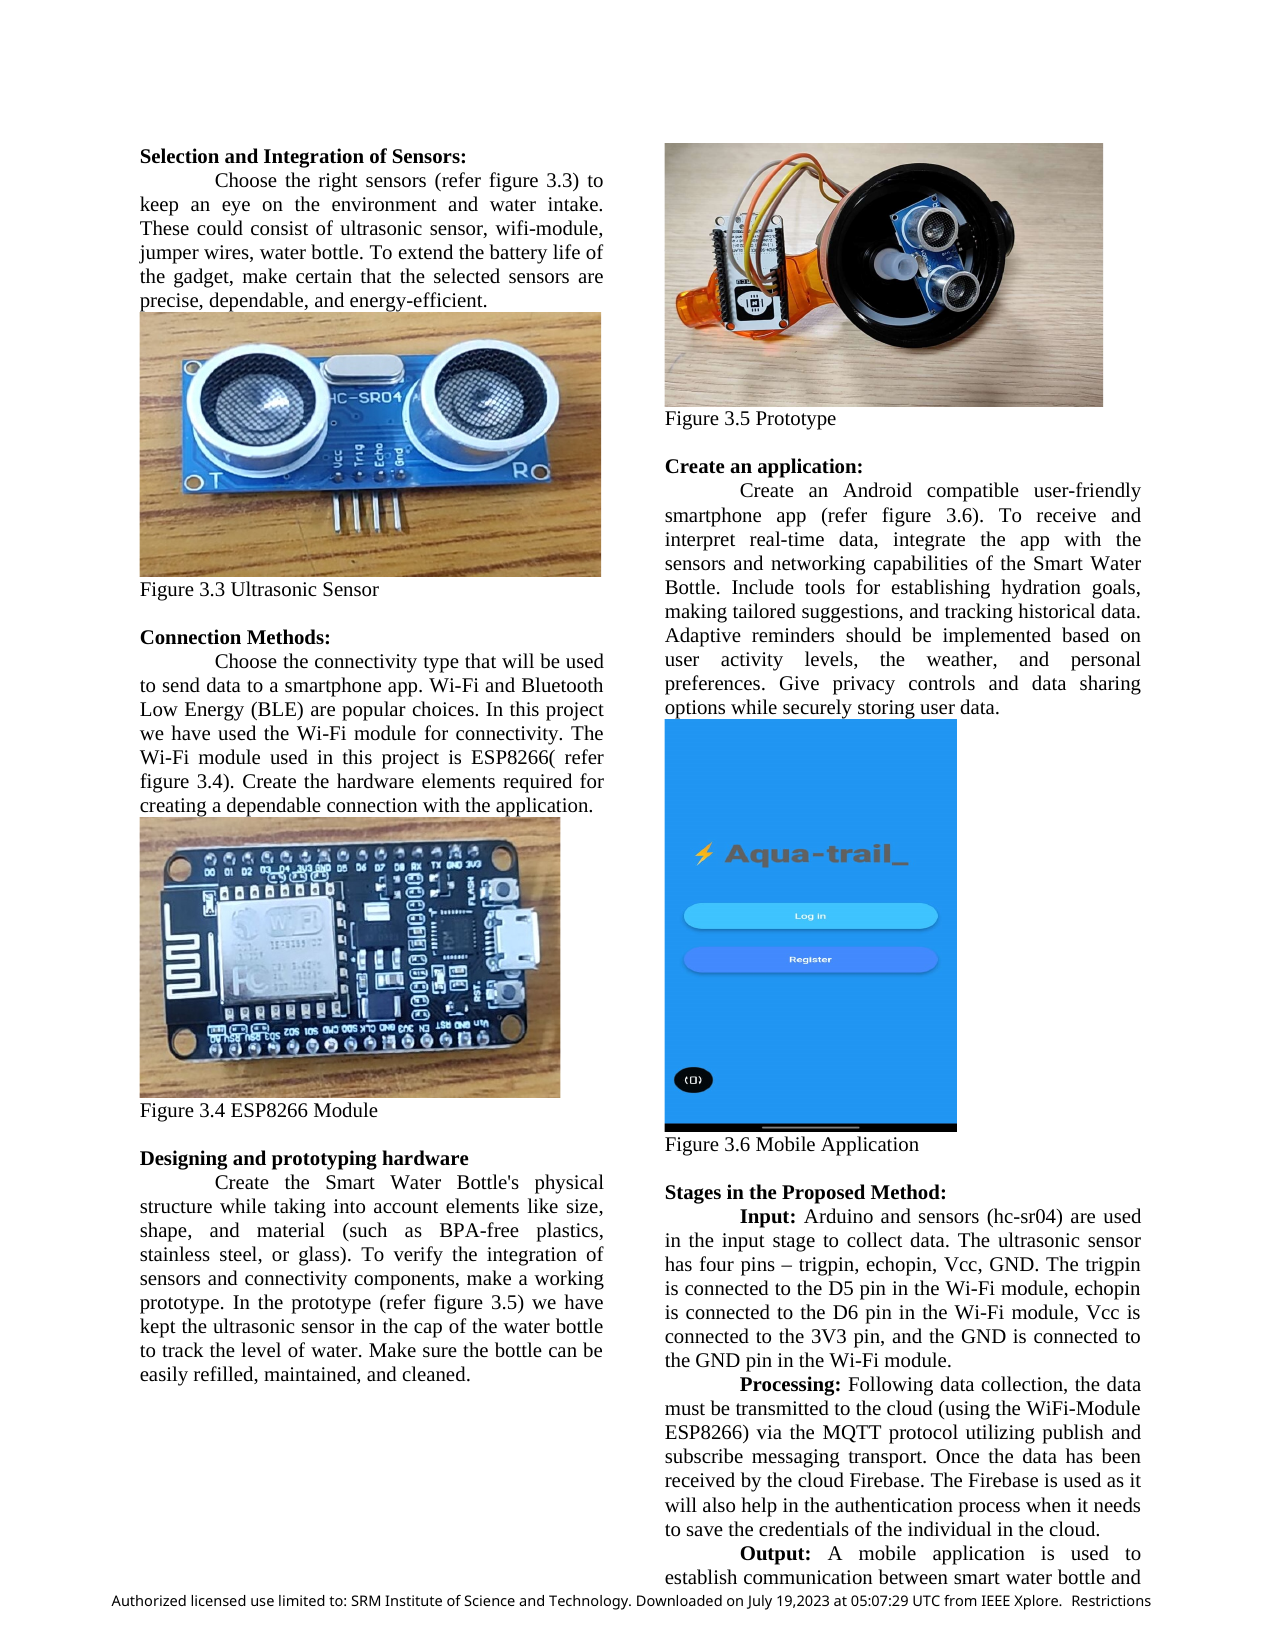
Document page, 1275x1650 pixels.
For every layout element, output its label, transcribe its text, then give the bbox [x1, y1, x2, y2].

text Figure 3.6 Mobile Application [664, 1132, 1142, 1156]
text Figure 3.3 Ultrasonic Sensor [139, 577, 604, 601]
text Figure 3.4 ESP8266 Module [139, 1098, 604, 1122]
text Choose the right sensors (refer figure 3.3) to keep an eye on the environment and water intake. These could consist of ultrasonic sensor, wifi-module, jumper wires, water bottle. To extend the battery life of the gadget, make certain that the selected sensors are precise, dependable, and energy-efficient. [139, 168, 604, 312]
text Figure 3.5 Prototype [664, 406, 1142, 430]
text Input: Arduino and sensors (hc-sr04) are used in the input stage to collect data. The ultrasonic sensor has four pins – trigpin, echopin, Vcc, GND. The trigpin is connected to the D5 pin in the Wi-Fi module, echopin is connected to the D6 pin in the Wi-Fi module, Vcc is connected to the 3V3 pin, and the GND is connected to the GND pin in the Wi-Fi module. [664, 1204, 1142, 1372]
text Choose the connectivity type that will be used to send data to a smartphone app. Wi-Fi and Bluetooth Low Energy (BLE) are popular choices. In this project we have used the Wi-Fi module for connectivity. The Wi-Fi module used in this project is ESP8266( refer figure 3.4). Create the hardware elements required for creating a dependable connection with the application. [139, 649, 604, 817]
text Selection and Integration of Sensors: [139, 144, 604, 168]
text Stages in the Proposed Method: [664, 1180, 1142, 1204]
picture [139, 312, 602, 577]
picture [139, 817, 561, 1098]
text Create the Smart Water Bottle's physical structure while taking into account elements like size, shape, and material (such as BPA-free plastics, stainless steel, or glass). To verify the integration of sensors and connectivity components, make a working prototype. In the prototype (refer figure 3.5) we have kept the ultrasonic sensor in the cap of the water bottle to track the level of water. Make sure the bottle can be easily refilled, maintained, and cleaned. [139, 1170, 604, 1386]
picture [664, 143, 1104, 407]
picture [664, 719, 957, 1132]
text Create an application: [664, 454, 1142, 478]
text Processing: Following data collection, the data must be transmitted to the cloud (using the WiFi-Module ESP8266) via the MQTT protocol utilizing publish and subscribe messaging transport. Once the data has been received by the cloud Firebase. The Firebase is used as it will also help in the authentication process when it needs to save the credentials of the individual in the cloud. [664, 1372, 1142, 1541]
text Connection Methods: [139, 625, 604, 649]
text Designing and prototyping hardware [139, 1146, 604, 1170]
text Create an Android compatible user-friendly smartphone app (refer figure 3.6). To receive and interpret real-time data, integrate the app with the sensors and networking capabilities of the Smart Water Bottle. Include tools for establishing hydration goals, making tailored suggestions, and tracking historical data. Adaptive reminders should be implemented based on user activity levels, the weather, and personal preferences. Give privacy controls and data sharing options while securely storing user data. [664, 478, 1142, 719]
